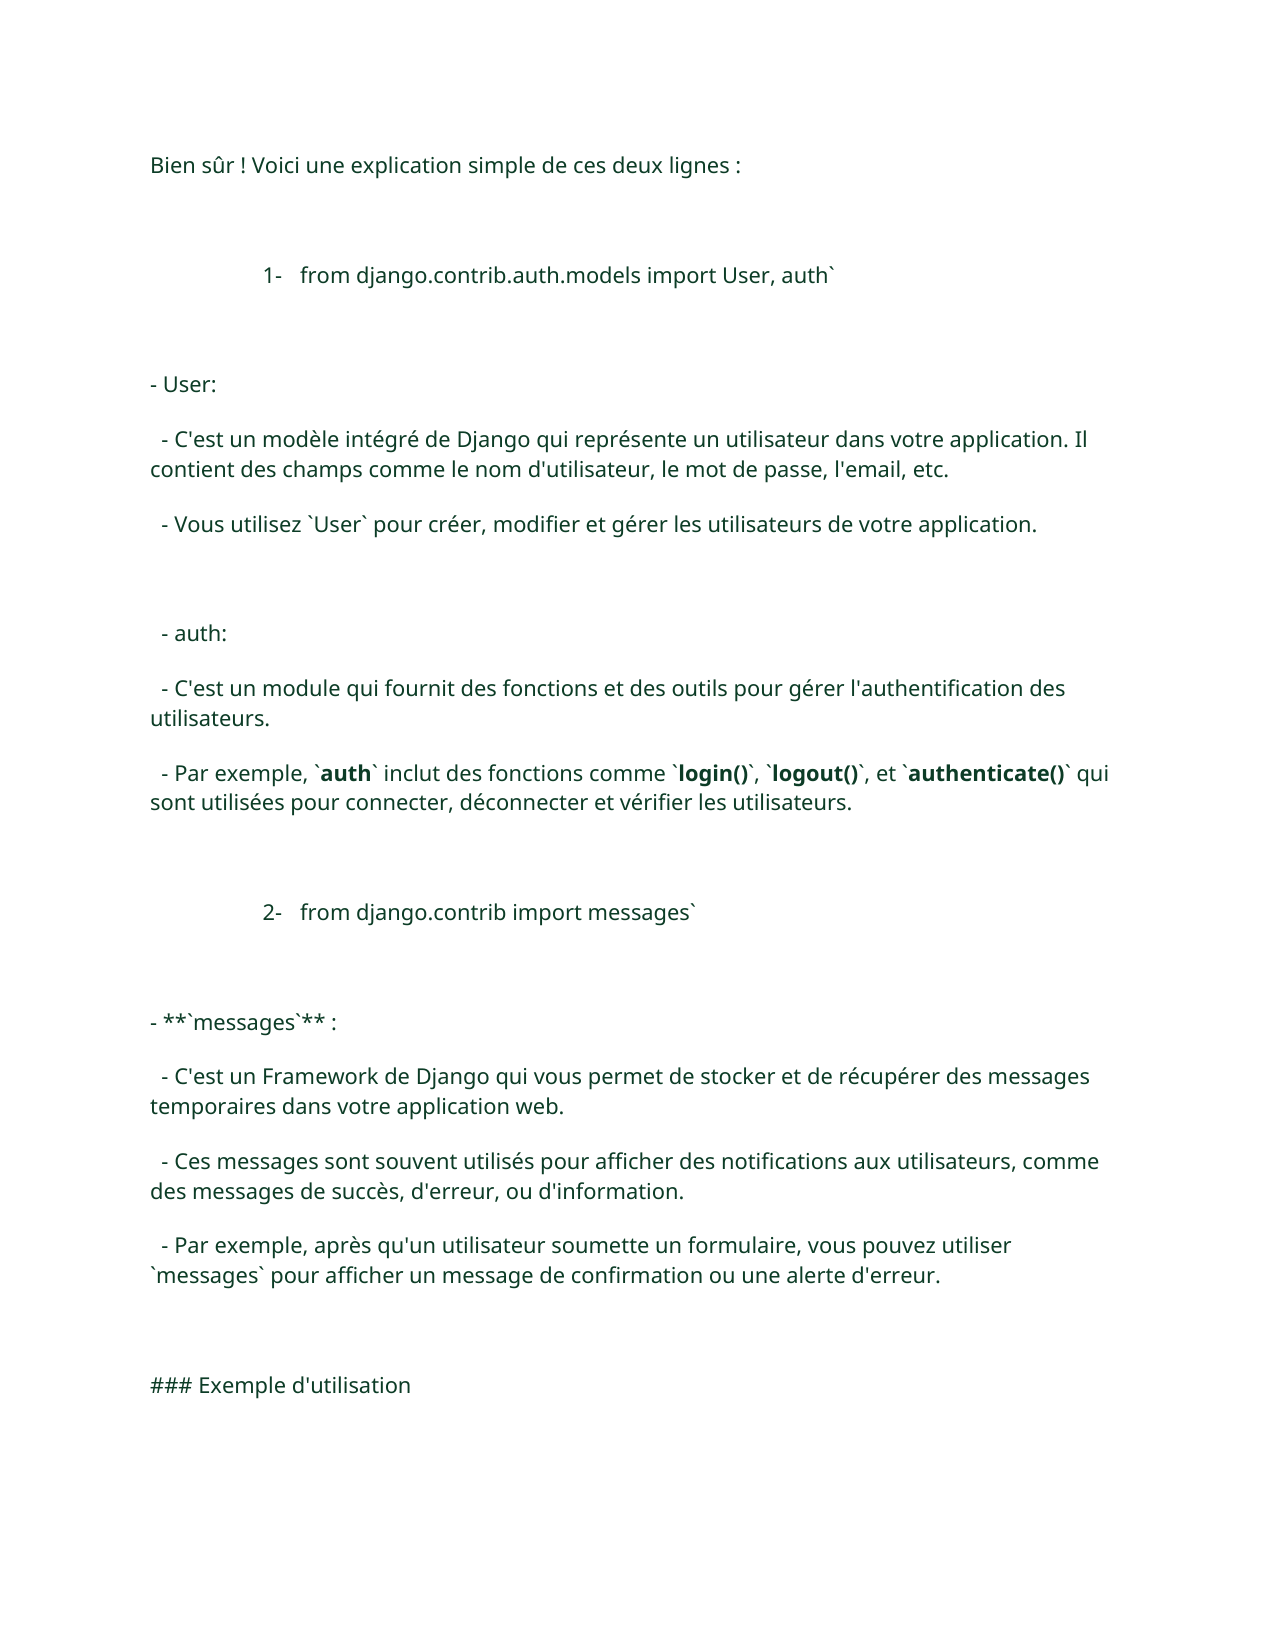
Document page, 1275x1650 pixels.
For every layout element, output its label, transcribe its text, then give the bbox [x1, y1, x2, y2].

text - Ces messages sont souvent utilisés pour afficher des notifications aux utilisateurs, comme des messages de succès, d'erreur, ou d'information. [150, 1146, 1125, 1205]
text - Par exemple, `auth` inclut des fonctions comme `login()`, `logout()`, et `authenticate()` qui sont utilisées pour connecter, déconnecter et vérifier les utilisateurs. [150, 757, 1125, 817]
text ### Exemple d'utilisation [150, 1370, 1125, 1399]
text - C'est un module qui fournit des fonctions et des outils pour gérer l'authentification des utilisateurs. [150, 673, 1125, 732]
text - C'est un modèle intégré de Django qui représente un utilisateur dans votre application. Il contient des champs comme le nom d'utilisateur, le mot de passe, l'email, etc. [150, 424, 1125, 483]
text - Par exemple, après qu'un utilisateur soumette un formulaire, vous pouvez utiliser `messages` pour afficher un message de confirmation ou une alerte d'erreur. [150, 1230, 1125, 1290]
list from django.contrib import messages` [262, 897, 1125, 927]
text - User: [150, 369, 1125, 399]
text - C'est un Framework de Django qui vous permet de stocker et de récupérer des messages temporaires dans votre application web. [150, 1061, 1125, 1121]
text - **`messages`** : [150, 1006, 1125, 1036]
text Bien sûr ! Voici une explication simple de ces deux lignes : [150, 150, 1125, 180]
text - Vous utilisez `User` pour créer, modifier et gérer les utilisateurs de votre application. [150, 508, 1125, 538]
text - auth: [150, 618, 1125, 648]
list from django.contrib.auth.models import User, auth` [262, 259, 1125, 289]
